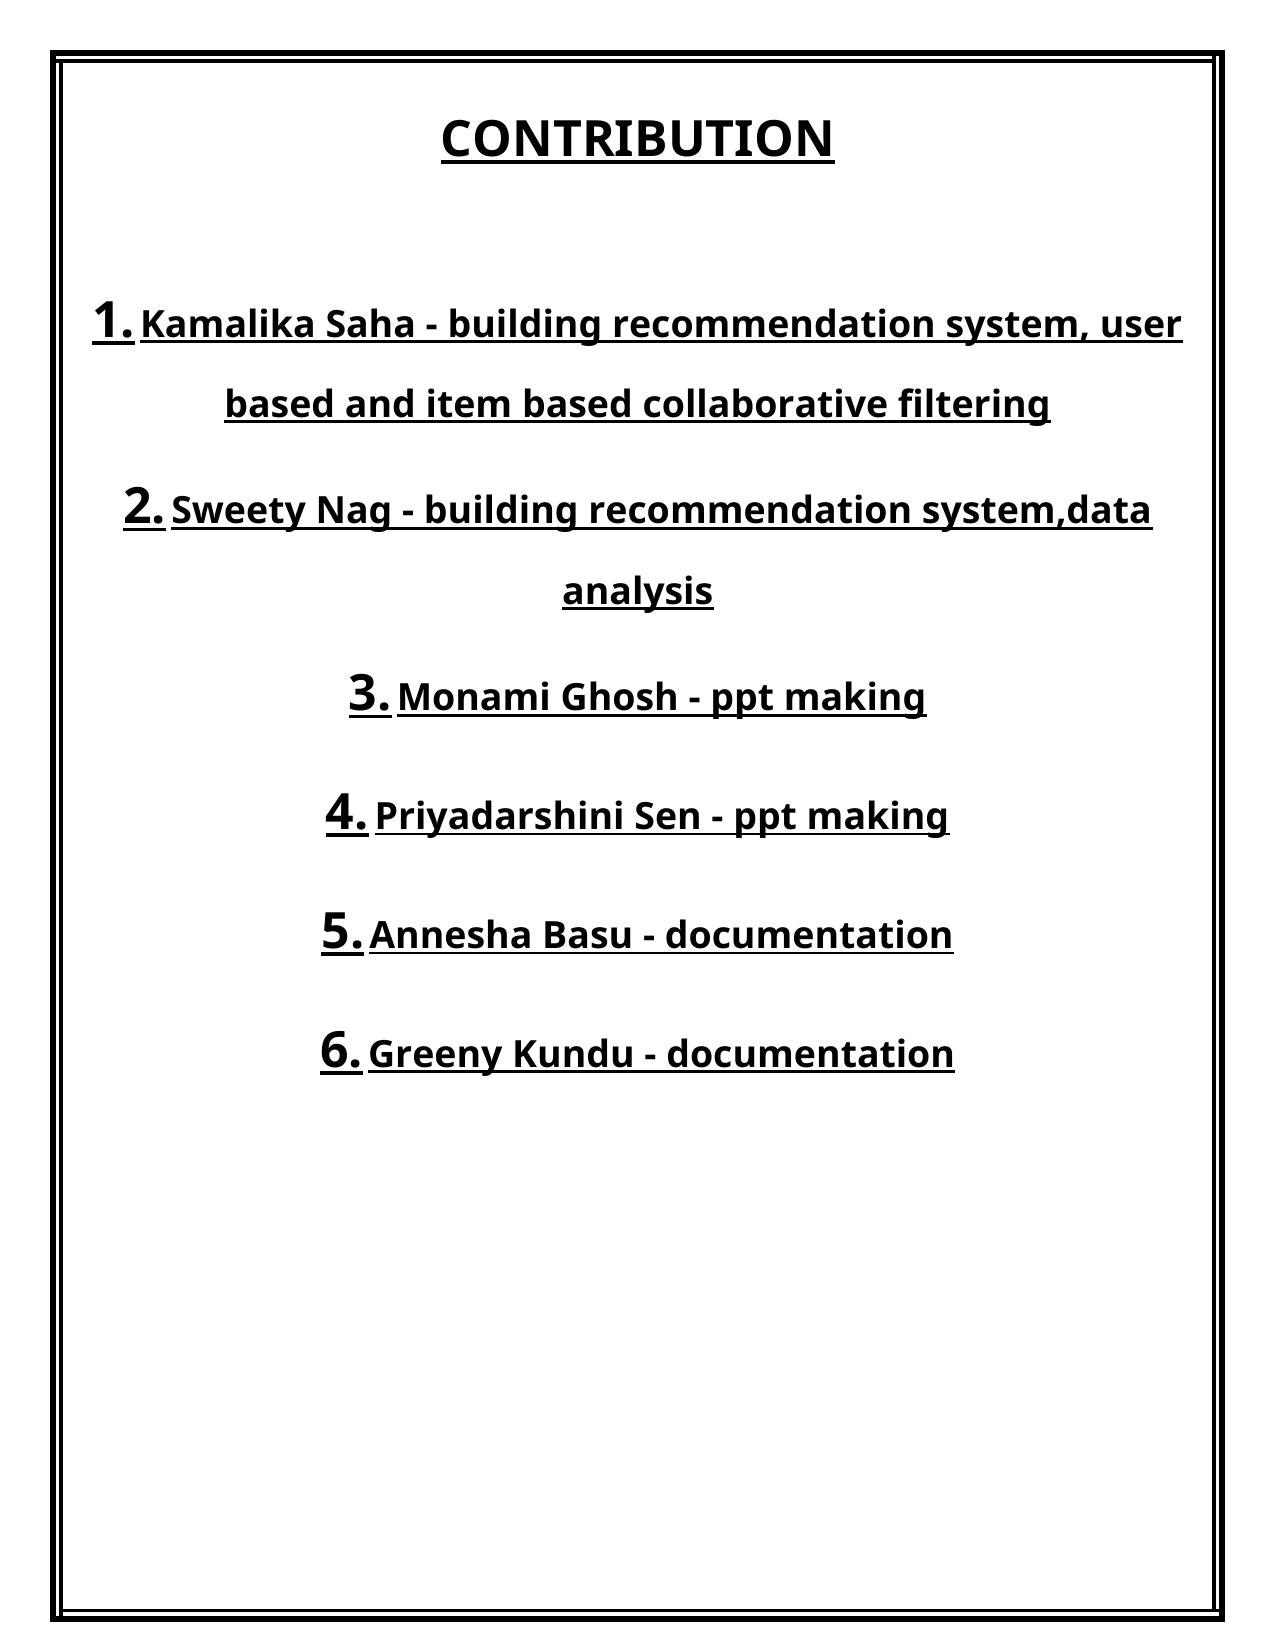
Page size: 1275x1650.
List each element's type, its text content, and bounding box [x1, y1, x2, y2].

text 4. Priyadarshini Sen - ppt making [84, 776, 1191, 844]
text 2. Sweety Nag - building recommendation system,data analysis [84, 470, 1191, 615]
text 1. Kamalika Saha - building recommendation system, user based and item based collaborative filtering [84, 283, 1191, 428]
text 3. Monami Ghosh - ppt making [84, 657, 1191, 725]
text 6. Greeny Kundu - documentation [84, 1014, 1191, 1082]
text 5. Annesha Basu - documentation [84, 895, 1191, 963]
text CONTRIBUTION [84, 103, 1191, 171]
